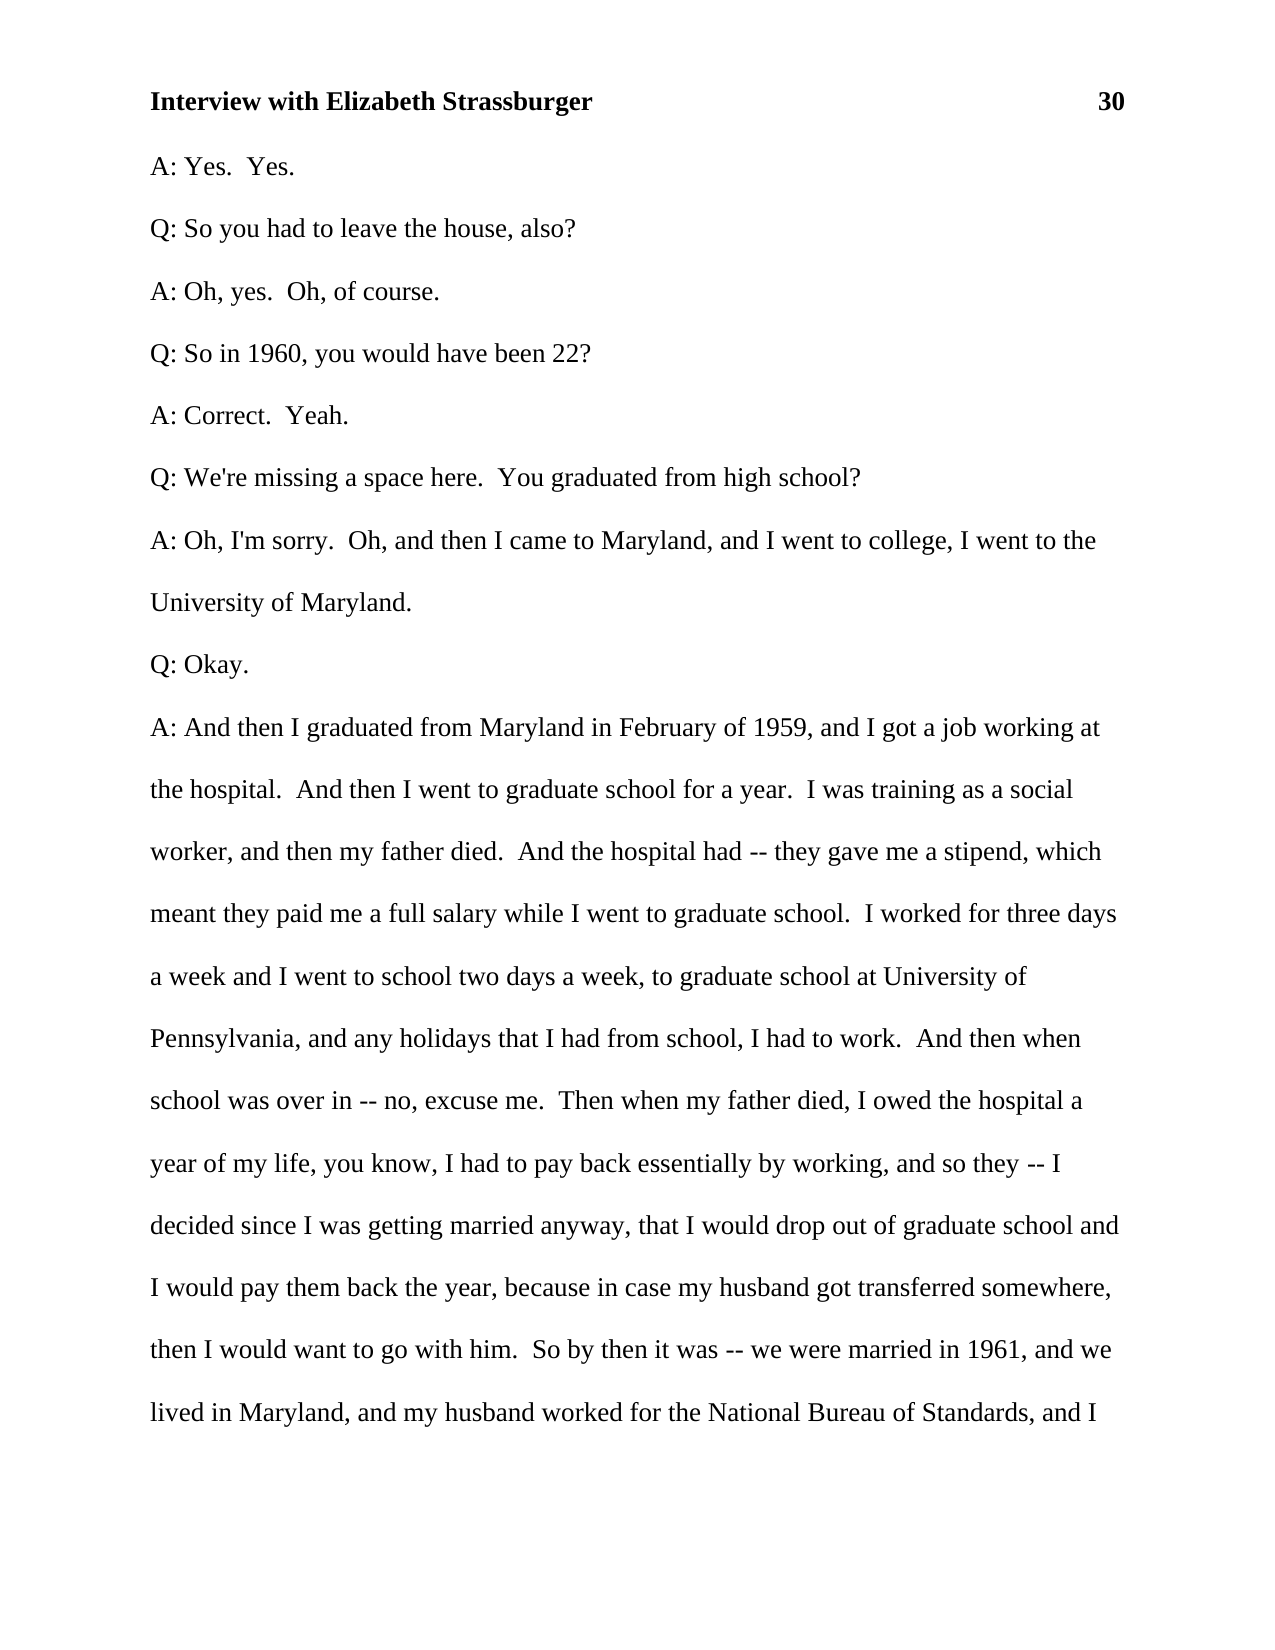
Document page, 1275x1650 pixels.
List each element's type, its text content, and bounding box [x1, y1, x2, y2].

text Q: So in 1960, you would have been 22? [150, 337, 1125, 368]
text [150, 711, 1125, 1427]
text A: Correct. Yeah. [150, 399, 1125, 430]
text Q: We're missing a space here. You graduated from high school? [150, 461, 1125, 493]
text A: Oh, yes. Oh, of course. [150, 274, 1125, 306]
text Q: Okay. [150, 648, 1125, 679]
text Q: So you had to leave the house, also? [150, 212, 1125, 243]
text A: Oh, I'm sorry. Oh, and then I came to Maryland, and I went to college, I went to the University of Maryland. [150, 524, 1125, 617]
text A: Yes. Yes. [150, 150, 1125, 181]
